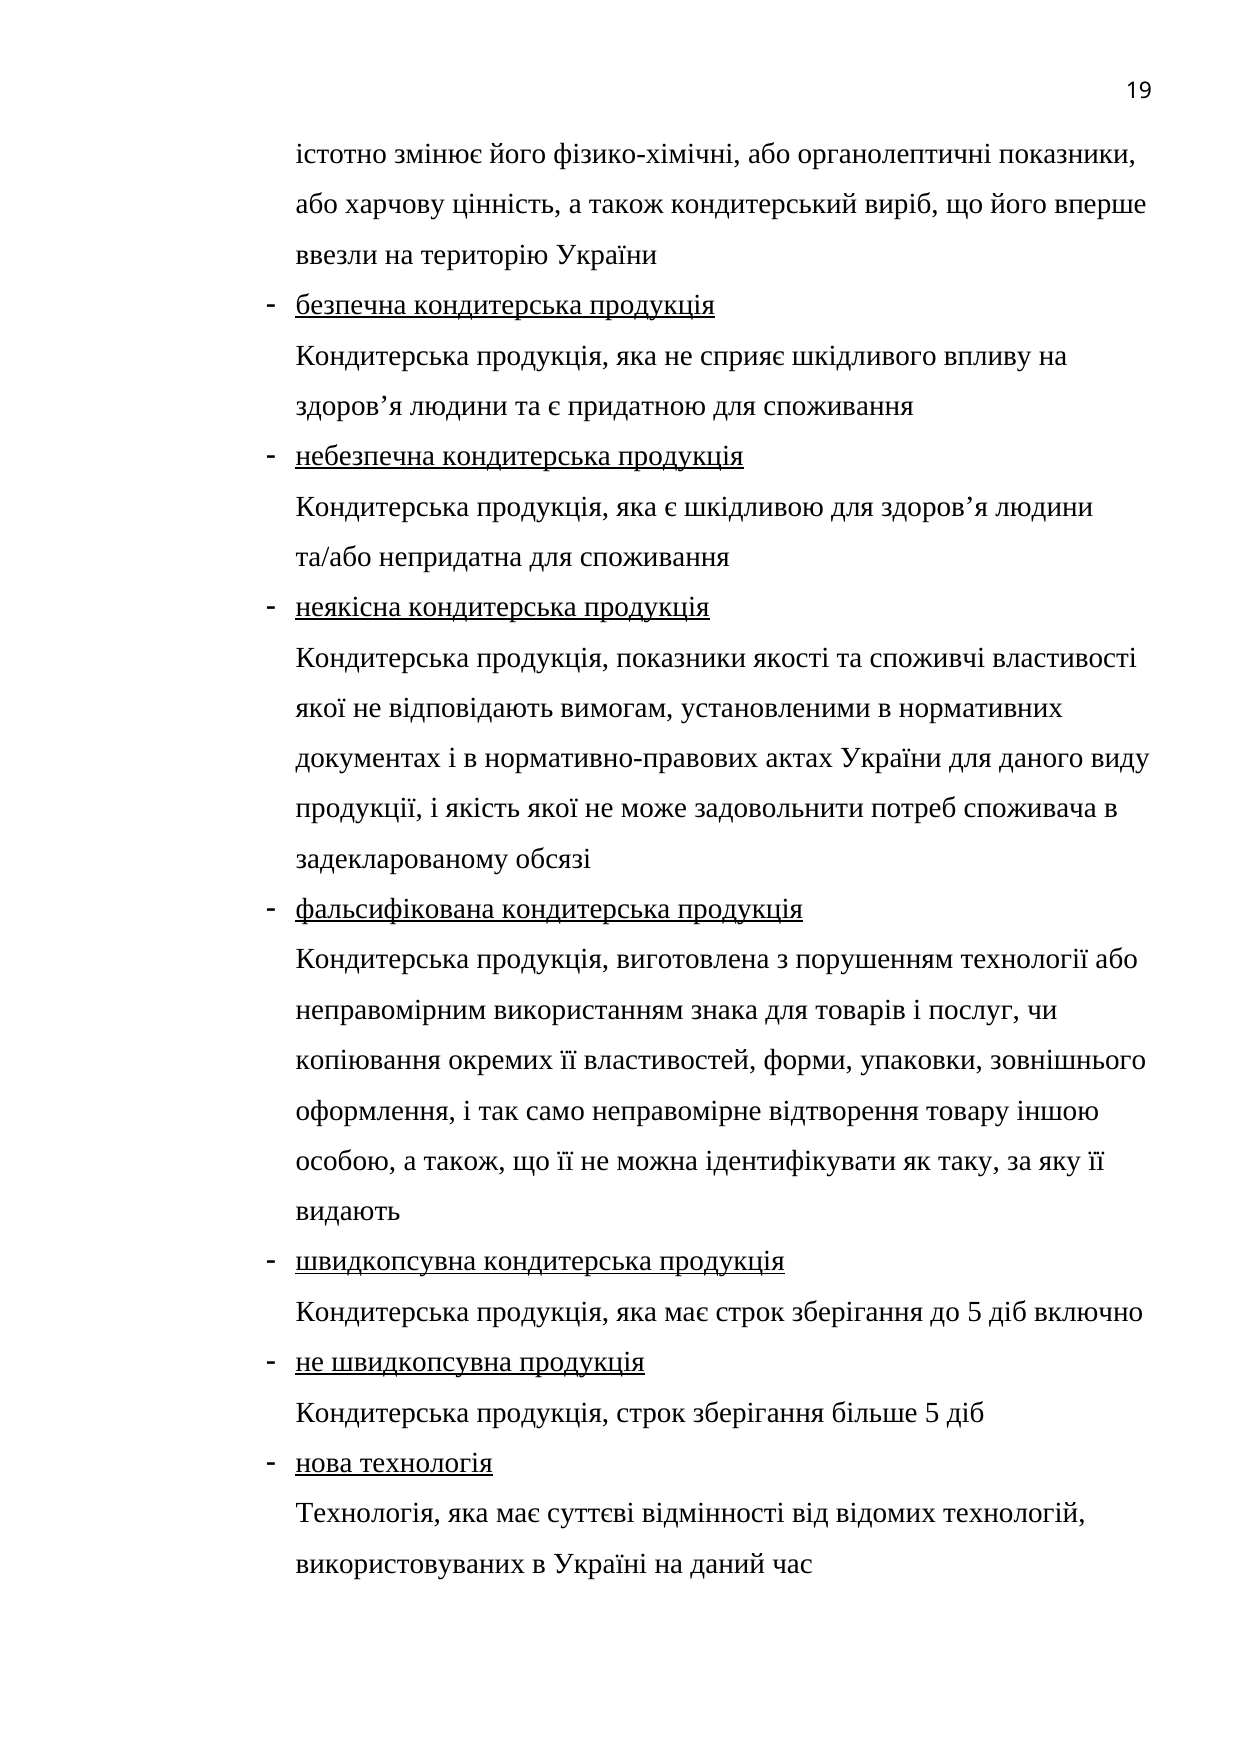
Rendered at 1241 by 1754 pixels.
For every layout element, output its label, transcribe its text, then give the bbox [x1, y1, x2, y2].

list безпечна кондитерська продукція Кондитерська продукція, яка не сприяє шкідливого впливу на здоров’я людини та є придатною для споживання [266, 287, 1152, 421]
list фальсифікована кондитерська продукція Кондитерська продукція, виготовлена з порушенням технології або неправомірним використанням знака для товарів і послуг, чи копіювання окремих її властивостей, форми, упаковки, зовнішнього оформлення, і так само неправомірне відтворення товару іншою особою, а також, що її не можна ідентифікувати як таку, за яку її видають [266, 891, 1152, 1227]
list швидкопсувна кондитерська продукція Кондитерська продукція, яка має строк зберігання до 5 діб включно [266, 1243, 1152, 1327]
list неякісна кондитерська продукція Кондитерська продукція, показники якості та споживчі властивості якої не відповідають вимогам, установленими в нормативних документах і в нормативно-правових актах України для даного виду продукції, і якість якої не може задовольнити потреб споживача в задекларованому обсязі [266, 589, 1152, 874]
list не швидкопсувна продукція Кондитерська продукція, строк зберігання більше 5 діб [266, 1344, 1152, 1428]
list небезпечна кондитерська продукція Кондитерська продукція, яка є шкідливою для здоров’я людини та/або непридатна для споживання [266, 438, 1152, 572]
list нова технологія Технологія, яка має суттєві відмінності від відомих технологій, використовуваних в Україні на даний час [266, 1445, 1152, 1579]
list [266, 136, 1152, 270]
